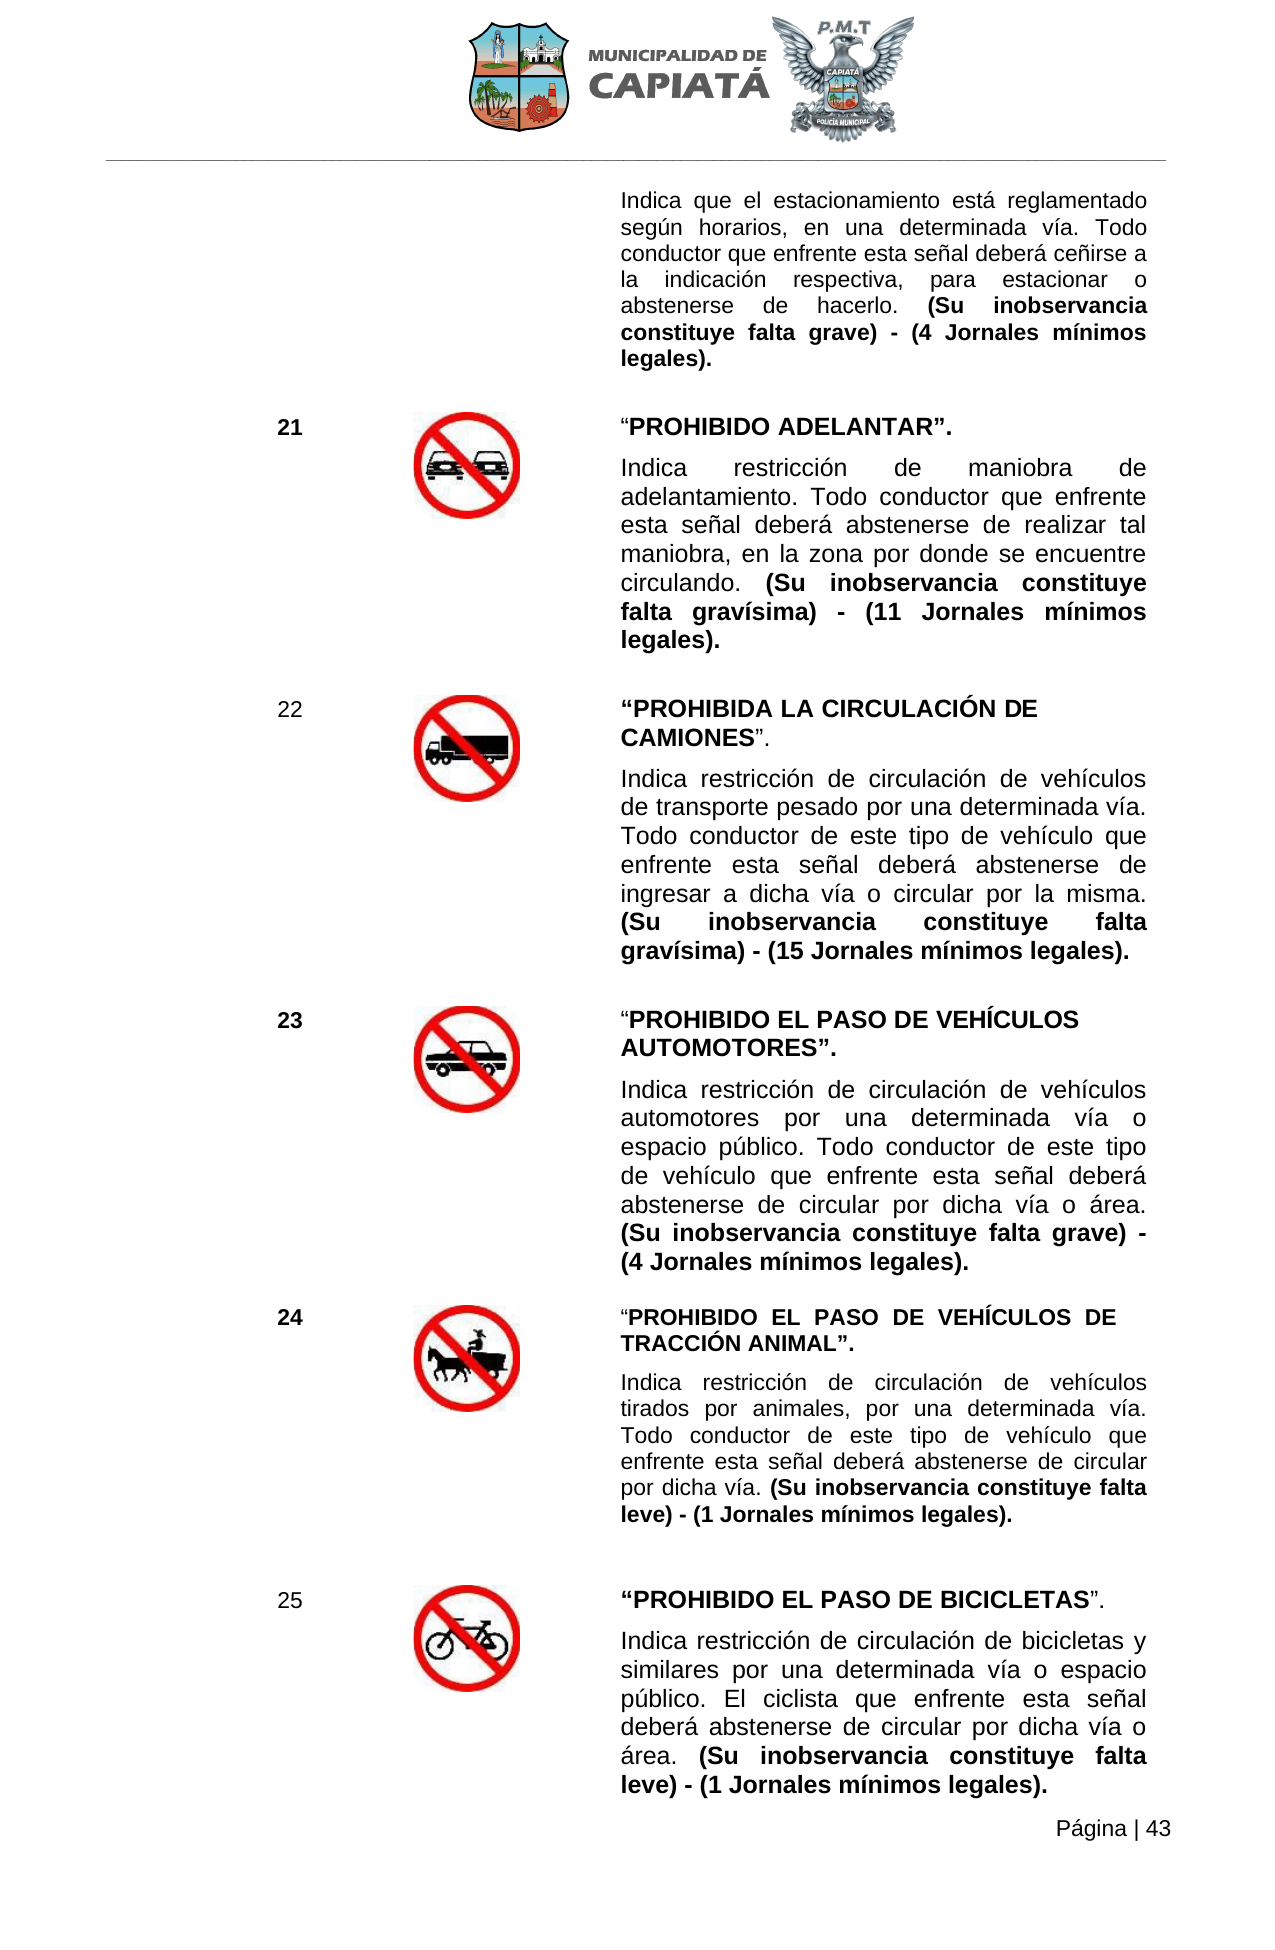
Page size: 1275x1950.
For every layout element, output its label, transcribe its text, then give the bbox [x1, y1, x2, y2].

list “PROHIBIDO EL PASO DE VEHÍCULOS AUTOMOTORES”. [277, 1006, 1079, 1062]
picture [413, 441, 520, 519]
text Indica que el estacionamiento está reglamentado según horarios, en una determinada vía. Todo conductor que enfrente esta señal deberá ceñirse a la indicación respectiva, para estacionar o abstenerse de hacerlo. (Su inobservancia constituye falta grave) - (4 Jornales mínimos legales). [620, 187, 1147, 372]
text Indica restricción de maniobra de adelantamiento. Todo conductor que enfrente esta señal deberá abstenerse de realizar tal maniobra, en la zona por donde se encuentre circulando. (Su inobservancia constituye falta gravísima) - (11 Jornales mínimos legales). [620, 453, 1147, 654]
text Indica restricción de circulación de vehículos de transporte pesado por una determinada vía. Todo conductor de este tipo de vehículo que enfrente esta señal deberá abstenerse de ingresar a dicha vía o circular por la misma. (Su inobservancia constituye falta gravísima) - (15 Jornales mínimos legales). [620, 763, 1147, 965]
picture [468, 10, 921, 149]
list “PROHIBIDO EL PASO DE BICICLETAS”. [277, 1585, 1171, 1614]
list “PROHIBIDA LA CIRCULACIÓN DE CAMIONES”. [277, 695, 1038, 751]
picture [413, 1614, 520, 1692]
text Indica restricción de circulación de bicicletas y similares por una determinada vía o espacio público. El ciclista que enfrente esta señal deberá abstenerse de circular por dicha vía o área. (Su inobservancia constituye falta leve) - (1 Jornales mínimos legales). [620, 1626, 1147, 1799]
picture [413, 1357, 520, 1412]
text Indica restricción de circulación de vehículos automotores por una determinada vía o espacio público. Todo conductor de este tipo de vehículo que enfrente esta señal deberá abstenerse de circular por dicha vía o área. (Su inobservancia constituye falta grave) - (4 Jornales mínimos legales). [620, 1074, 1147, 1276]
text Indica restricción de circulación de vehículos tirados por animales, por una determinada vía. Todo conductor de este tipo de vehículo que enfrente esta señal deberá abstenerse de circular por dicha vía. (Su inobservancia constituye falta leve) - (1 Jornales mínimos legales). [620, 1369, 1147, 1527]
list “PROHIBIDO EL PASO DE VEHÍCULOS DE TRACCIÓN ANIMAL”. [277, 1305, 1117, 1357]
picture [413, 1062, 520, 1113]
picture [413, 751, 520, 802]
list “PROHIBIDO ADELANTAR”. [277, 412, 1171, 441]
